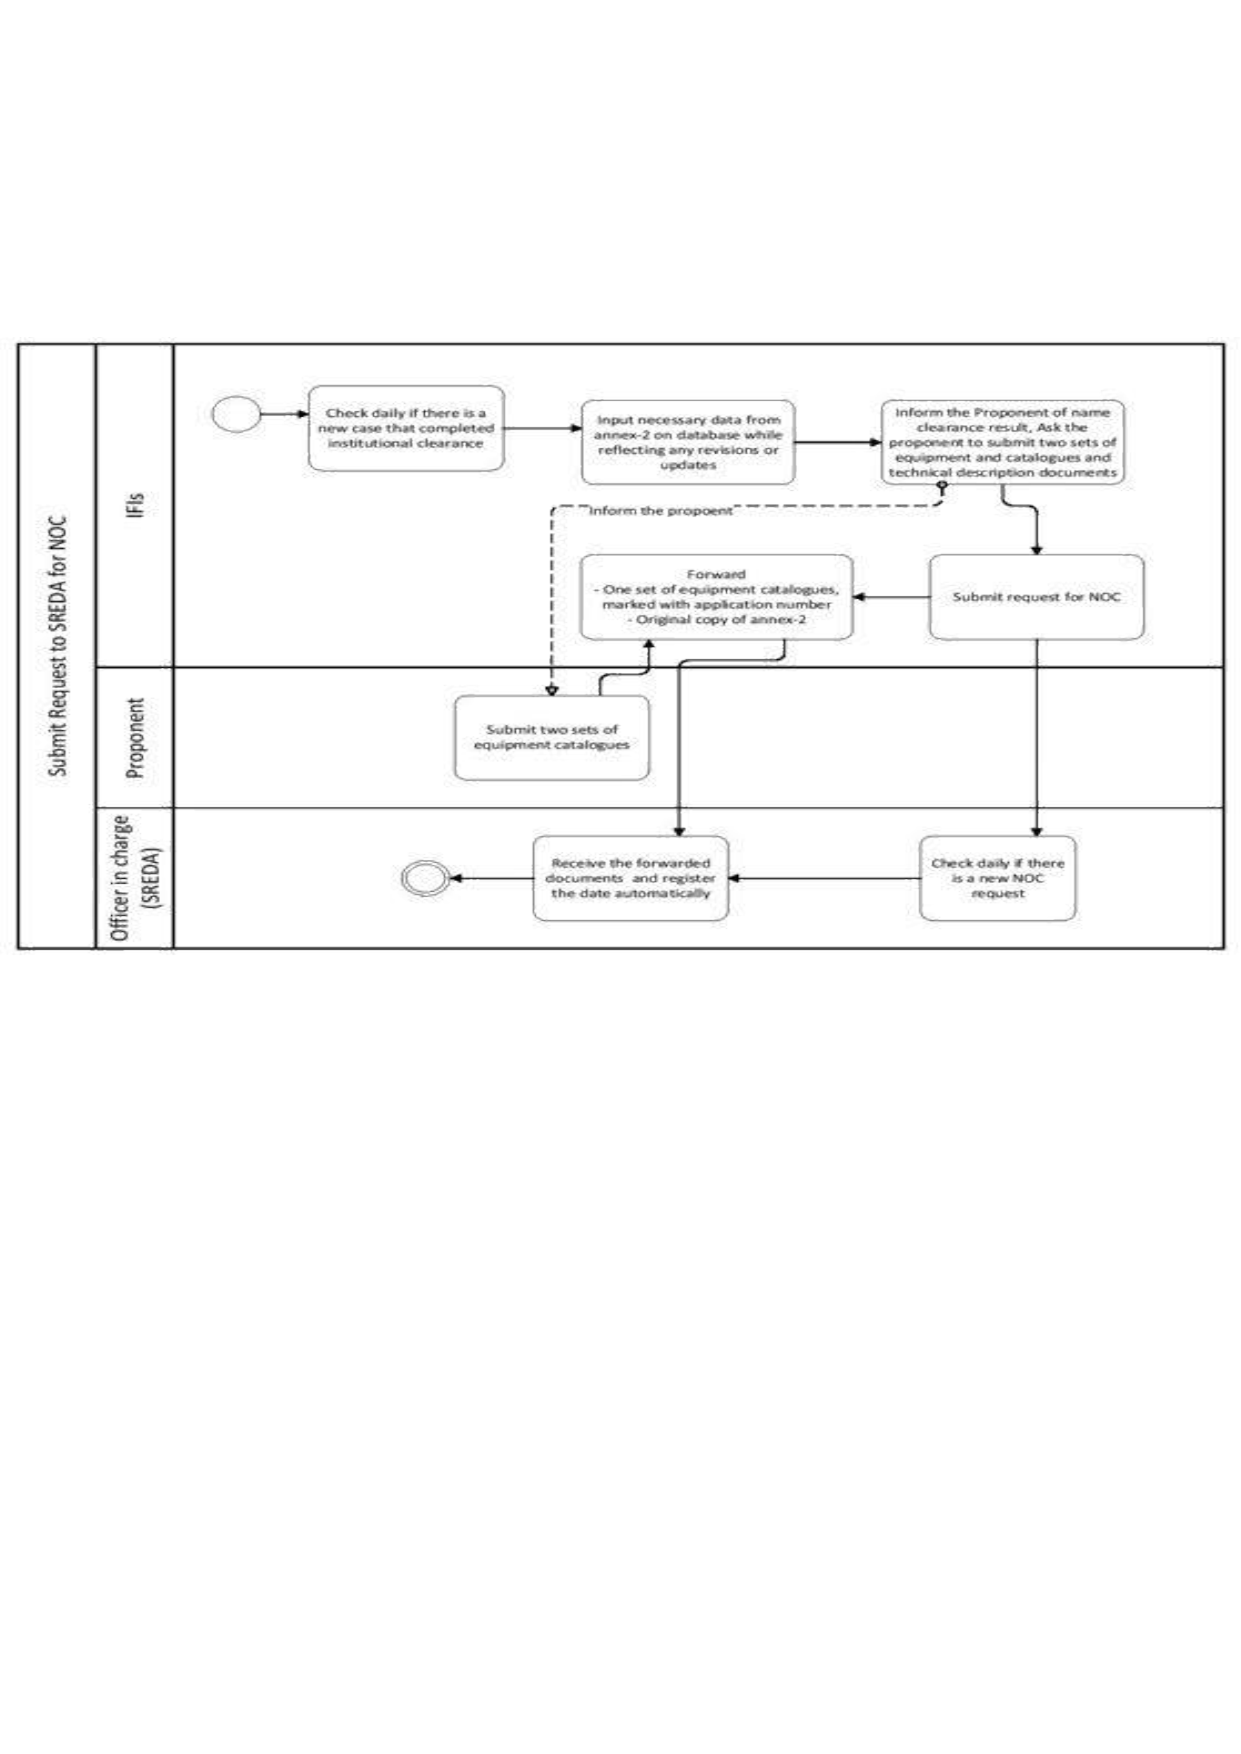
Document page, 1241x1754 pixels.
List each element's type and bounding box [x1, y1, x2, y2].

picture [0, 337, 1241, 957]
